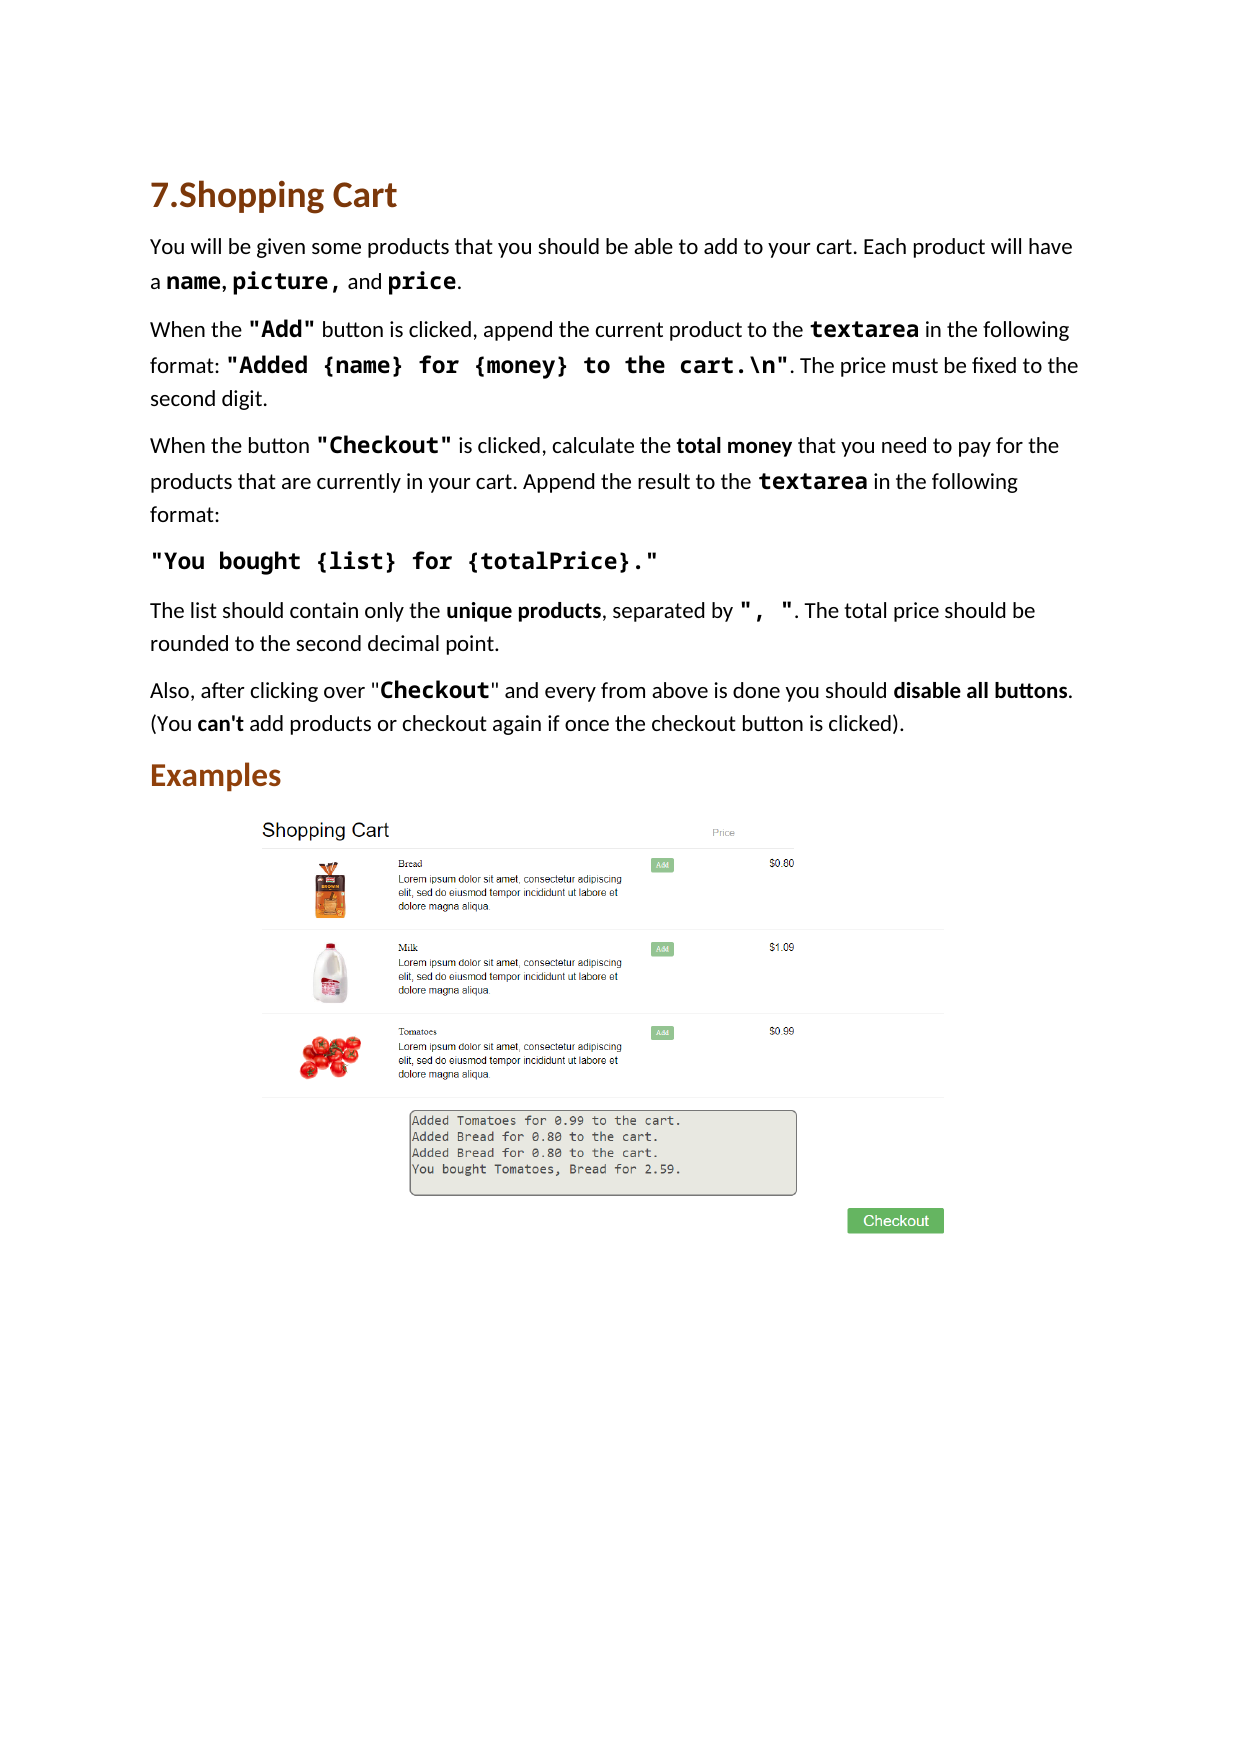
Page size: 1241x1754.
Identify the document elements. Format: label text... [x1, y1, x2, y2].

subtitle 7.Shopping Cart [150, 171, 1090, 217]
text Also, after clicking over "Checkout" and every from above is done you should disable all buttons. (You can't add products or checkout again if once the checkout button is clicked). [150, 674, 1090, 737]
text "You bought {list} for {totalPrice}." [150, 545, 1090, 576]
text When the "Add" button is clicked, append the current product to the textarea in the following format: "Added {name} for {money} to the cart.\n". The price must be fixed to the second digit. [150, 313, 1090, 412]
subtitle Examples [150, 754, 1090, 794]
text You will be given some products that you should be able to add to your cart. Each product will have a name, picture, and price. [150, 232, 1090, 296]
picture [150, 808, 1091, 1280]
text When the button "Checkout" is clicked, calculate the total money that you need to pay for the products that are currently in your cart. Append the result to the textarea in the following format: [150, 429, 1090, 528]
text The list should contain only the unique products, separated by ", ". The total price should be rounded to the second decimal point. [150, 593, 1090, 657]
